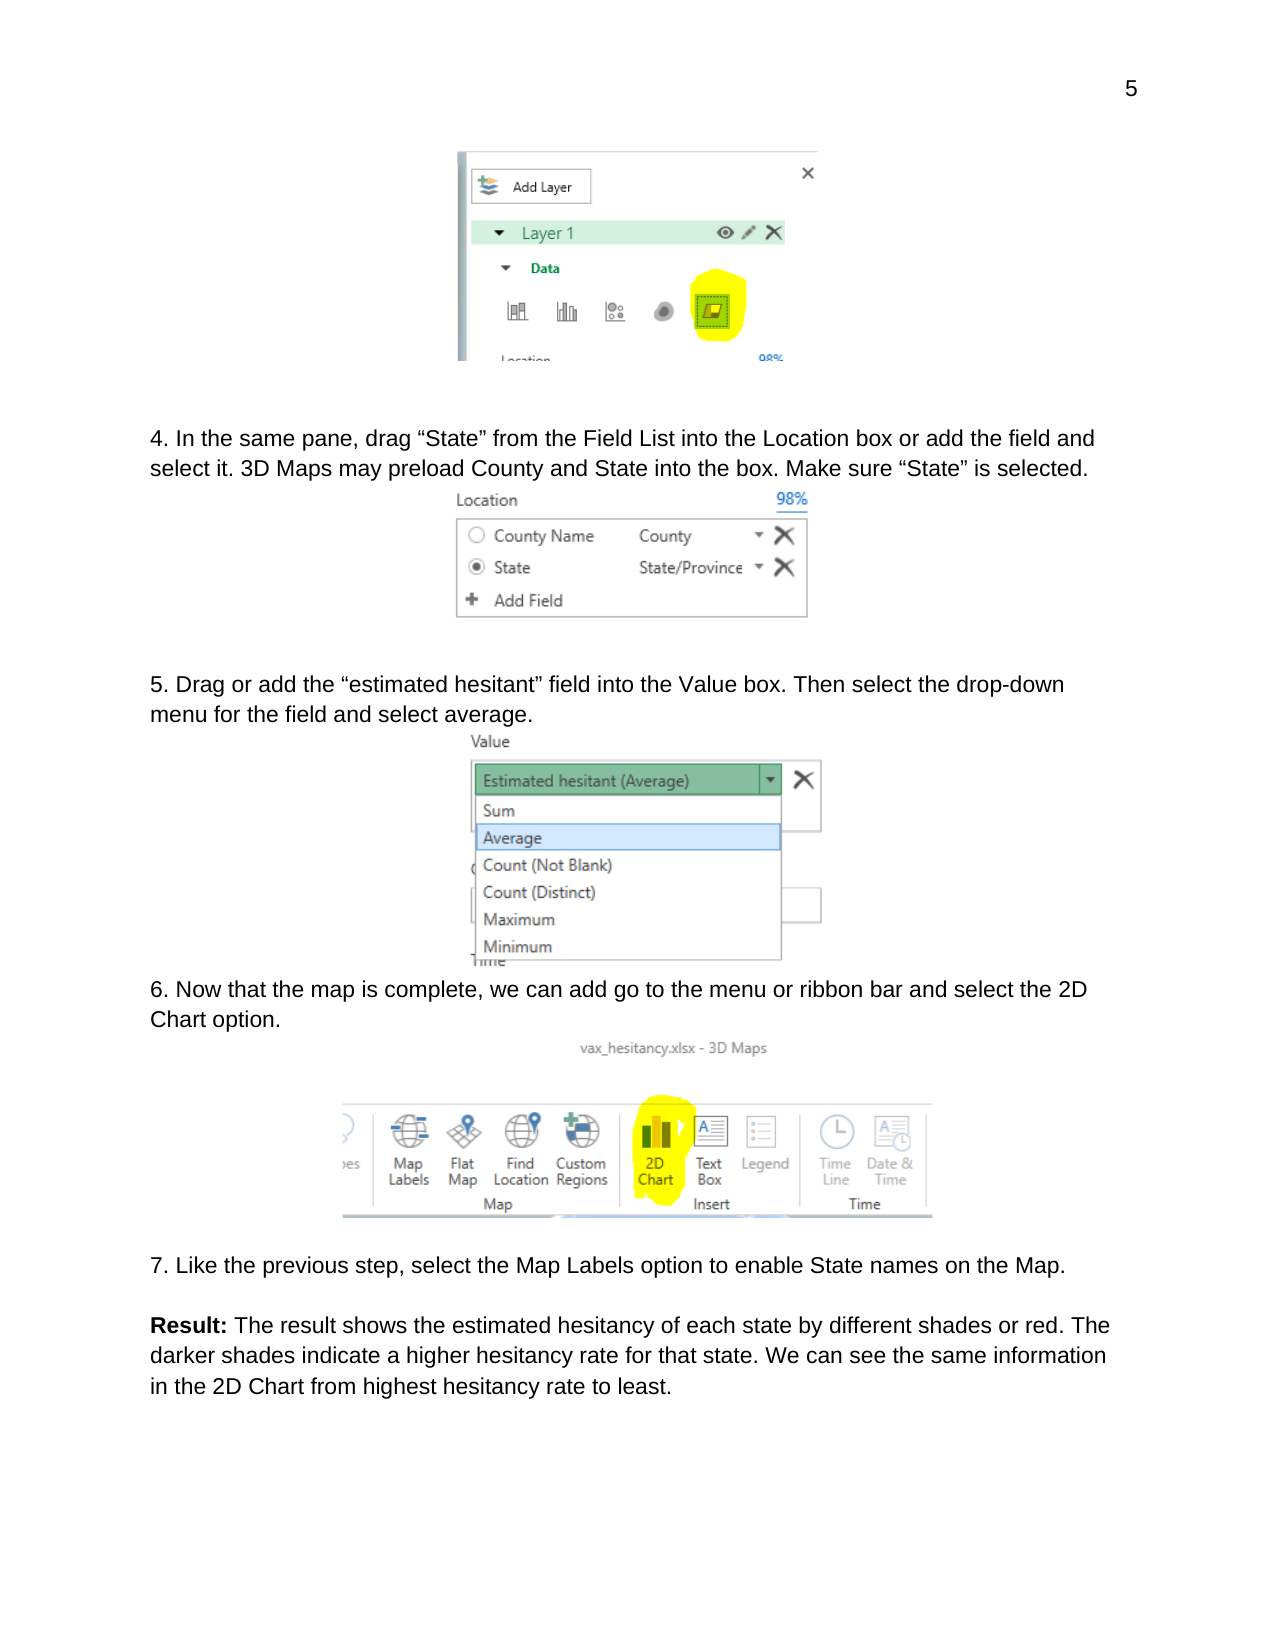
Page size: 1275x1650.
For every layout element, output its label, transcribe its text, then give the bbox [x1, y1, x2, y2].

picture [445, 731, 830, 973]
picture [342, 1036, 933, 1218]
picture [457, 150, 818, 361]
text Result: The result shows the estimated hesitancy of each state by different shades or red. The darker shades indicate a higher hesitancy rate for that state. We can see the same information in the 2D Chart from highest hesitancy rate to least. [150, 1312, 1125, 1399]
text 5. Drag or add the “estimated hesitant” field into the Value box. Then select the drop-down menu for the field and select average. [150, 671, 1125, 728]
text 6. Now that the map is complete, we can add go to the menu or ribbon bar and select the 2D Chart option. [150, 976, 1125, 1033]
text 7. Like the previous step, select the Map Labels option to enable State names on the Map. [150, 1252, 1125, 1278]
picture [448, 485, 827, 637]
text 4. In the same pane, drag “State” from the Field List into the Location box or add the field and select it. 3D Maps may preload County and State into the box. Make sure “State” is selected. [150, 424, 1125, 481]
